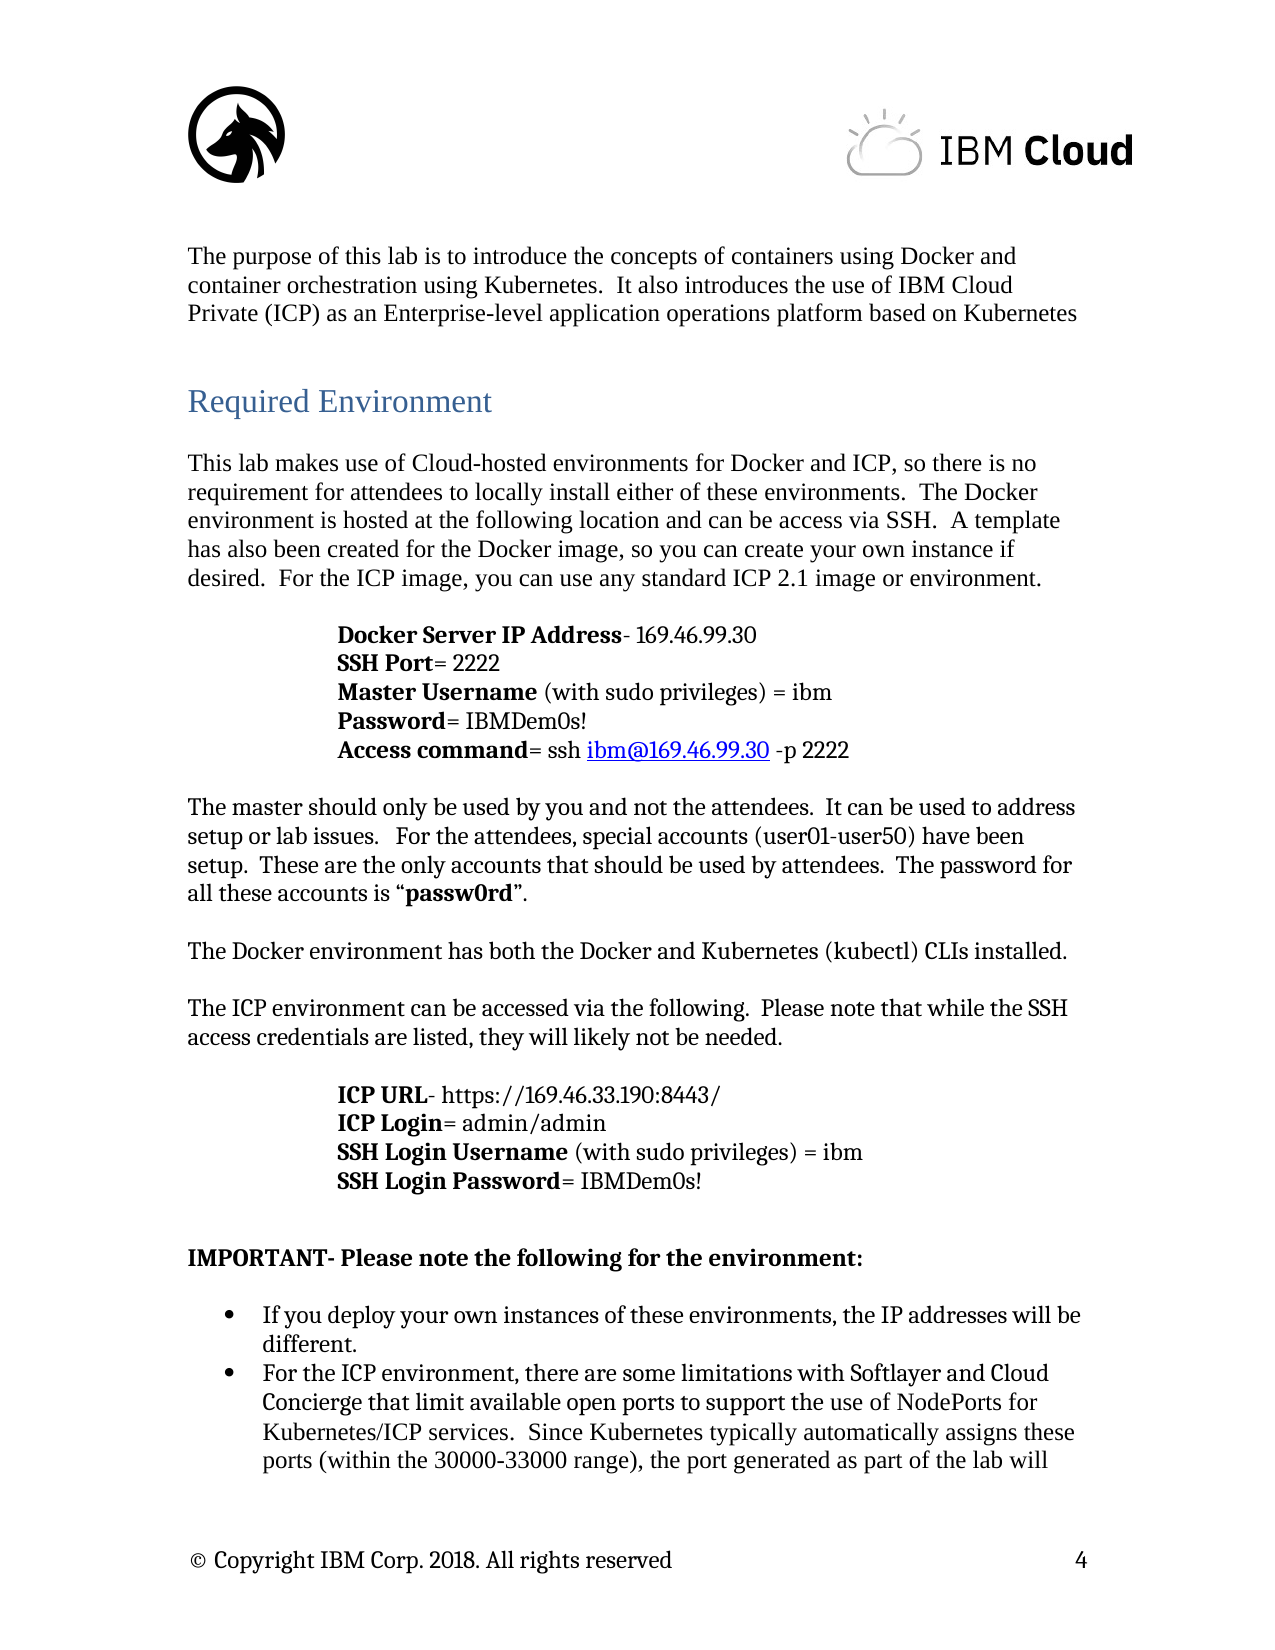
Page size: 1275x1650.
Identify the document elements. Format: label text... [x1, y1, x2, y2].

text This lab makes use of Cloud-hosted environments for Docker and ICP, so there is no requirement for attendees to locally install either of these environments. The Docker environment is hosted at the following location and can be access via SSH. A template has also been created for the Docker image, so you can create your own instance if desired. For the ICP image, you can use any standard ICP 2.1 image or environment. [187, 448, 1087, 592]
text SSH Login Username (with sudo privileges) = ibm [337, 1138, 1087, 1167]
text The purpose of this lab is to introduce the concepts of containers using Docker and container orchestration using Kubernetes. It also introduces the use of IBM Cloud Private (ICP) as an Enterprise-level application operations platform based on Kubernetes [187, 241, 1087, 327]
list If you deploy your own instances of these environments, the IP addresses will be different. [225, 1301, 1087, 1358]
text The master should only be used by you and not the attendees. It can be used to address setup or lab issues. For the attendees, special accounts (user01-user50) have been setup. These are the only accounts that should be used by attendees. The password for all these accounts is “passw0rd”. [187, 793, 1087, 908]
text IMPORTANT- Please note the following for the environment: [187, 1243, 1087, 1272]
text Master Username (with sudo privileges) = ibm [337, 678, 1087, 707]
text The Docker environment has both the Docker and Kubernetes (kubectl) CLIs installed. [187, 937, 1087, 966]
picture [187, 86, 286, 184]
text SSH Login Password= IBMDem0s! [337, 1167, 1087, 1196]
text Docker Server IP Address- 169.46.99.30 [337, 621, 1087, 649]
picture [815, 75, 1163, 184]
text Access command= ssh ibm@169.46.99.30 -p 2222 [337, 736, 1087, 764]
text Password= IBMDem0s! [337, 707, 1087, 736]
text SSH Port= 2222 [337, 649, 1087, 678]
list ICP URL- https://169.46.33.190:8443/ [337, 1081, 1087, 1109]
subtitle Required Environment [187, 381, 1087, 419]
text ICP Login= admin/admin [337, 1109, 1087, 1138]
text The ICP environment can be accessed via the following. Please note that while the SSH access credentials are listed, they will likely not be needed. [187, 994, 1087, 1052]
